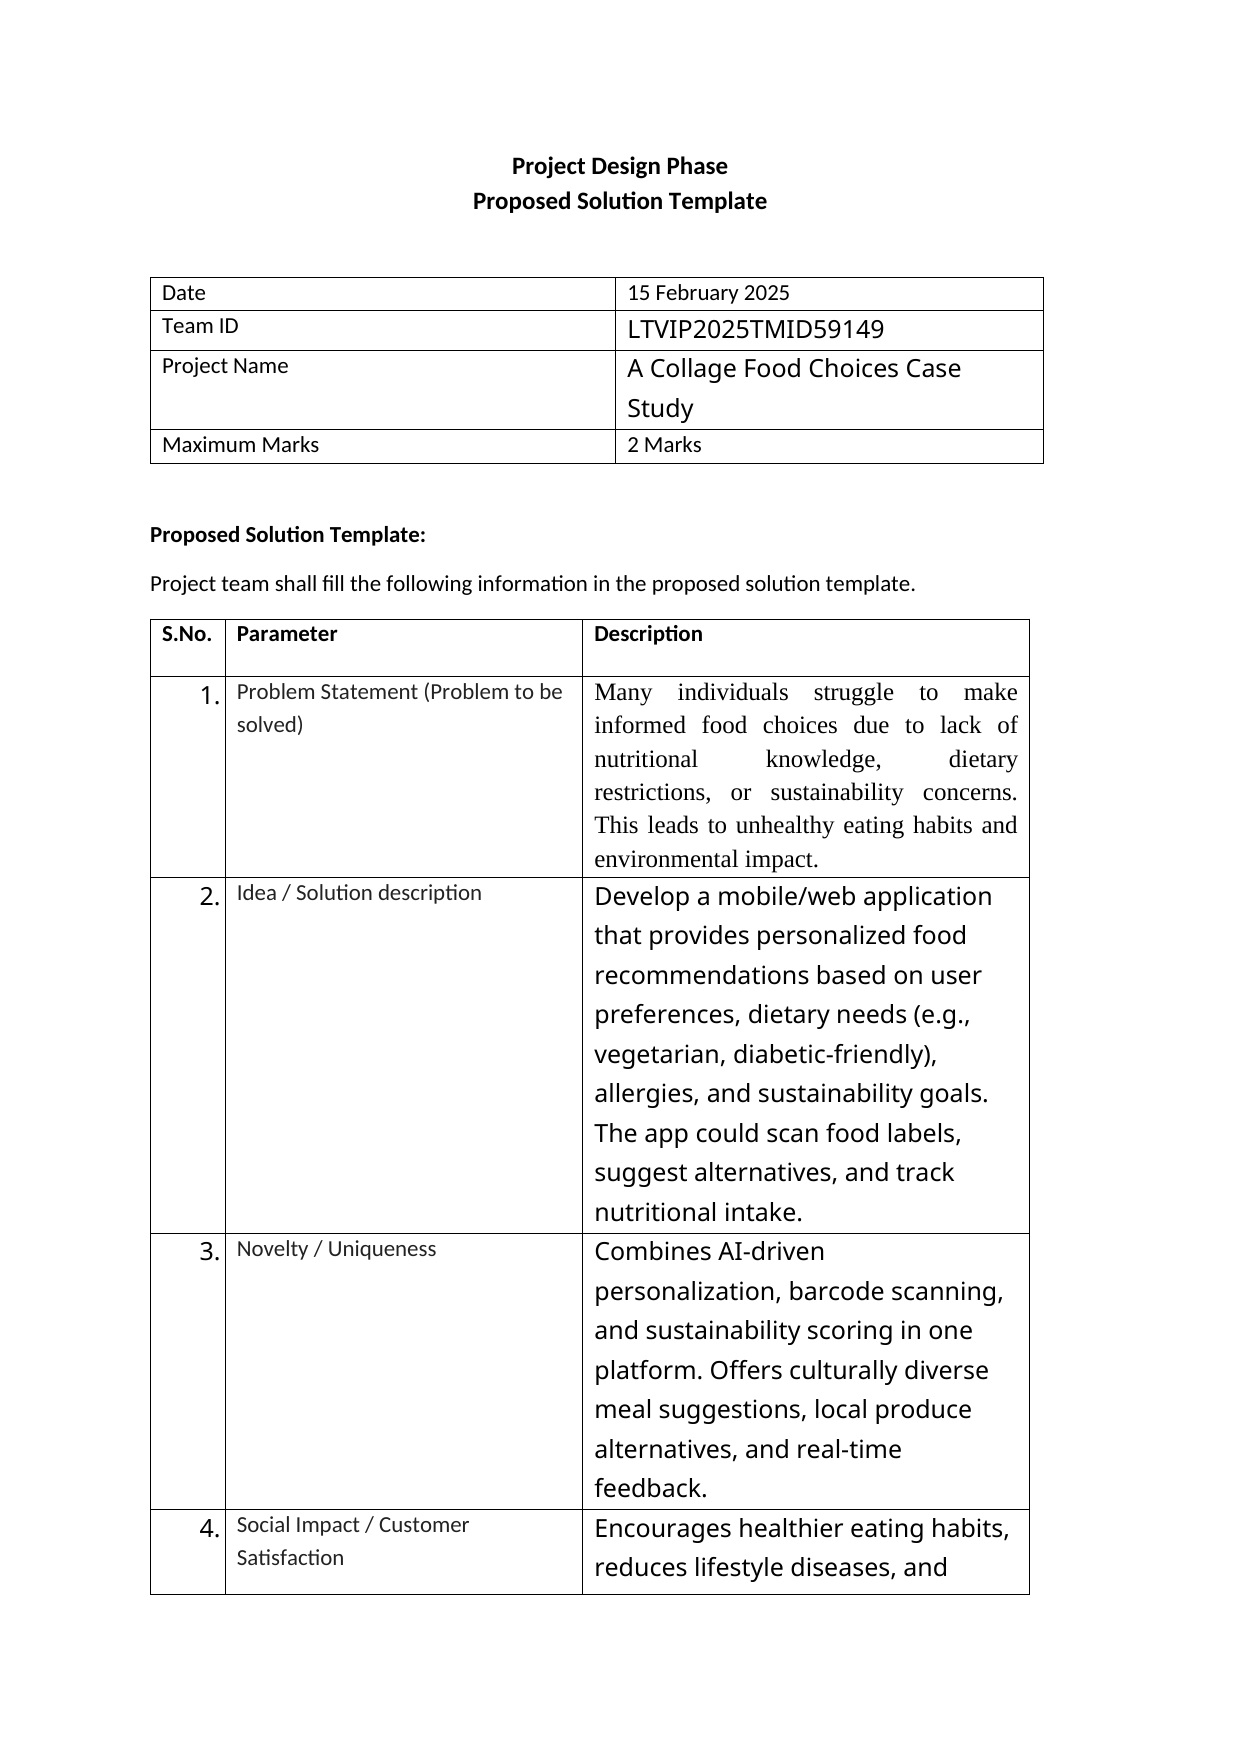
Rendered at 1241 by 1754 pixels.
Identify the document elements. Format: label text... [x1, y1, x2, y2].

table_cell [151, 1234, 225, 1509]
table_cell Combines AI-driven personalization, barcode scanning, and sustainability scoring in one platform. Offers culturally diverse meal suggestions, local produce alternatives, and real-time feedback. [583, 1234, 1029, 1509]
table_cell [151, 878, 225, 1233]
table_header Description [583, 620, 1029, 676]
table_cell Project Name [151, 351, 615, 429]
text Project Design Phase [150, 150, 1090, 181]
table_header Parameter [226, 620, 582, 676]
table_cell [151, 677, 225, 877]
table_cell Problem Statement (Problem to be solved) [226, 677, 582, 877]
text Proposed Solution Template [150, 185, 1090, 216]
table_header 15 February 2025 [616, 278, 1043, 310]
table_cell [226, 1510, 582, 1594]
table_cell Team ID [151, 311, 615, 350]
table_cell Many individuals struggle to make informed food choices due to lack of nutritional knowledge, dietary restrictions, or sustainability concerns. This leads to unhealthy eating habits and environmental impact. [583, 677, 1029, 877]
table_cell 2 Marks [616, 430, 1043, 463]
table_cell Develop a mobile/web application that provides personalized food recommendations based on user preferences, dietary needs (e.g., vegetarian, diabetic-friendly), allergies, and sustainability goals. The app could scan food labels, suggest alternatives, and track nutritional intake. [583, 878, 1029, 1233]
table_header Date [151, 278, 615, 310]
table_cell Novelty / Uniqueness [226, 1234, 582, 1509]
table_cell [583, 1510, 1029, 1594]
table_cell [151, 1510, 225, 1594]
text Project team shall fill the following information in the proposed solution template. [150, 569, 1090, 597]
table_header S.No. [151, 620, 225, 676]
table_cell Idea / Solution description [226, 878, 582, 1233]
table_cell A Collage Food Choices Case Study [616, 351, 1043, 429]
text Proposed Solution Template: [150, 520, 1090, 548]
table_cell LTVIP2025TMID59149 [616, 311, 1043, 350]
table_cell Maximum Marks [151, 430, 615, 463]
